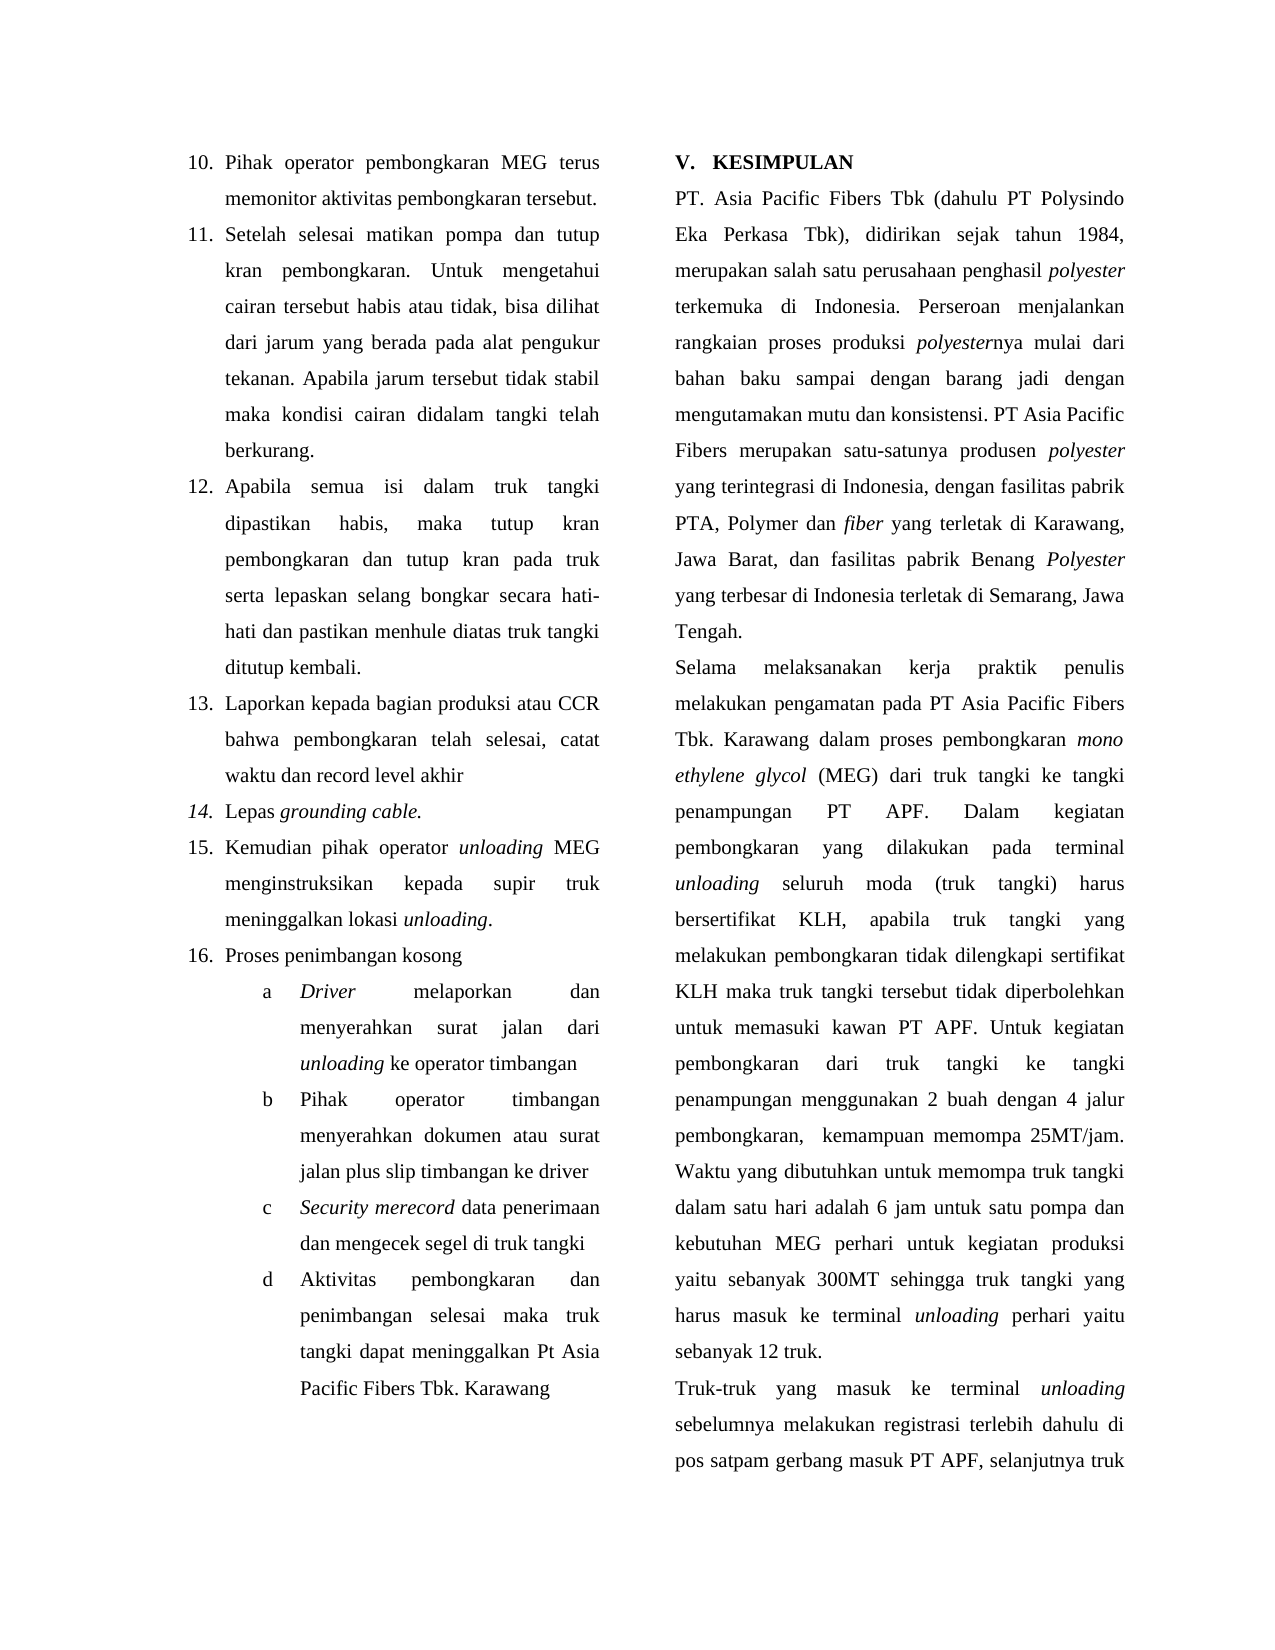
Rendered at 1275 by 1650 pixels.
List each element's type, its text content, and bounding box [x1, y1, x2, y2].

list Aktivitas pembongkaran dan penimbangan selesai maka truk tangki dapat meninggalkan Pt Asia Pacific Fibers Tbk. Karawang [262, 1267, 600, 1399]
list Security merecord data penerimaan dan mengecek segel di truk tangki [262, 1195, 600, 1255]
list Apabila semua isi dalam truk tangki dipastikan habis, maka tutup kran pembongkaran dan tutup kran pada truk serta lepaskan selang bongkar secara hati-hati dan pastikan menhule diatas truk tangki ditutup kembali. [187, 474, 600, 679]
list Proses penimbangan kosong [187, 943, 600, 967]
list Laporkan kepada bagian produksi atau CCR bahwa pembongkaran telah selesai, catat waktu dan record level akhir [187, 691, 600, 787]
list Setelah selesai matikan pompa dan tutup kran pembongkaran. Untuk mengetahui cairan tersebut habis atau tidak, bisa dilihat dari jarum yang berada pada alat pengukur tekanan. Apabila jarum tersebut tidak stabil maka kondisi cairan didalam tangki telah berkurang. [187, 222, 600, 462]
list Driver melaporkan dan menyerahkan surat jalan dari unloading ke operator timbangan [262, 979, 600, 1075]
list Pihak operator timbangan menyerahkan dokumen atau surat jalan plus slip timbangan ke driver [262, 1087, 600, 1183]
list KESIMPULAN [675, 150, 1125, 174]
text PT. Asia Pacific Fibers Tbk (dahulu PT Polysindo Eka Perkasa Tbk), didirikan sejak tahun 1984, merupakan salah satu perusahaan penghasil polyester terkemuka di Indonesia. Perseroan menjalankan rangkaian proses produksi polyesternya mulai dari bahan baku sampai dengan barang jadi dengan mengutamakan mutu dan konsistensi. PT Asia Pacific Fibers merupakan satu-satunya produsen polyester yang terintegrasi di Indonesia, dengan fasilitas pabrik PTA, Polymer dan fiber yang terletak di Karawang, Jawa Barat, dan fasilitas pabrik Benang Polyester yang terbesar di Indonesia terletak di Semarang, Jawa Tengah. [675, 186, 1125, 643]
list Lepas grounding cable. [187, 799, 600, 823]
list Kemudian pihak operator unloading MEG menginstruksikan kepada supir truk meninggalkan lokasi unloading. [187, 835, 600, 931]
text Selama melaksanakan kerja praktik penulis melakukan pengamatan pada PT Asia Pacific Fibers Tbk. Karawang dalam proses pembongkaran mono ethylene glycol (MEG) dari truk tangki ke tangki penampungan PT APF. Dalam kegiatan pembongkaran yang dilakukan pada terminal unloading seluruh moda (truk tangki) harus bersertifikat KLH, apabila truk tangki yang melakukan pembongkaran tidak dilengkapi sertifikat KLH maka truk tangki tersebut tidak diperbolehkan untuk memasuki kawan PT APF. Untuk kegiatan pembongkaran dari truk tangki ke tangki penampungan menggunakan 2 buah dengan 4 jalur pembongkaran, kemampuan memompa 25MT/jam. Waktu yang dibutuhkan untuk memompa truk tangki dalam satu hari adalah 6 jam untuk satu pompa dan kebutuhan MEG perhari untuk kegiatan produksi yaitu sebanyak 300MT sehingga truk tangki yang harus masuk ke terminal unloading perhari yaitu sebanyak 12 truk. [675, 654, 1125, 1363]
list Pihak operator pembongkaran MEG terus memonitor aktivitas pembongkaran tersebut. [187, 150, 600, 210]
